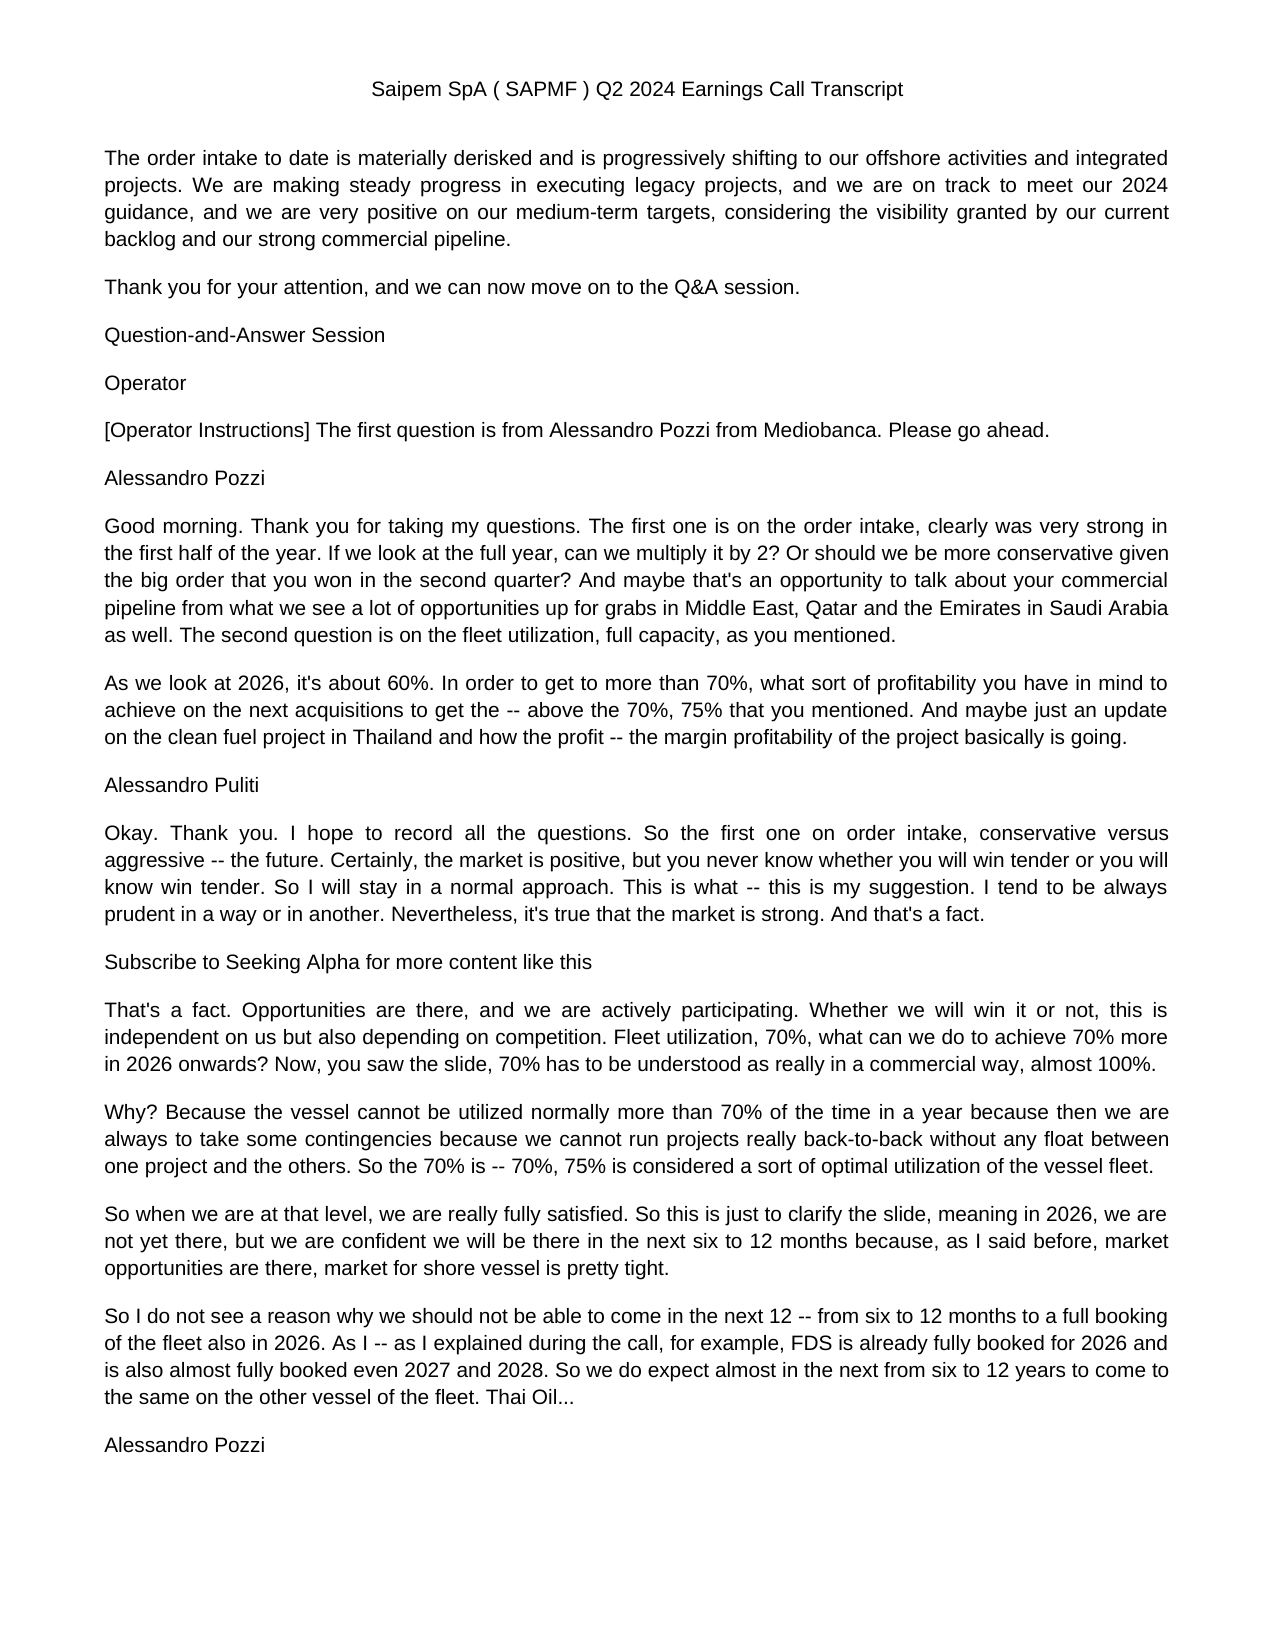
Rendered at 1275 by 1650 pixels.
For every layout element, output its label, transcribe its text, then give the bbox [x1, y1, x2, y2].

text Subscribe to Seeking Alpha for more content like this [104, 946, 1171, 973]
text So when we are at that level, we are really fully satisfied. So this is just to clarify the slide, meaning in 2026, we are not yet there, but we are confident we will be there in the next six to 12 months because, as I said before, market opportunities are there, market for shore vessel is pretty tight. [104, 1198, 1171, 1280]
text [Operator Instructions] The first question is from Alessandro Pozzi from Mediobanca. Please go ahead. [104, 415, 1171, 442]
text Thank you for your attention, and we can now move on to the Q&A session. [104, 271, 1171, 298]
text Alessandro Puliti [104, 769, 1171, 796]
text Question-and-Answer Session [104, 319, 1171, 346]
text So I do not see a reason why we should not be able to come in the next 12 -- from six to 12 months to a full booking of the fleet also in 2026. As I -- as I explained during the call, for example, FDS is already fully booked for 2026 and is also almost fully booked even 2027 and 2028. So we do expect almost in the next from six to 12 years to come to the same on the other vessel of the fleet. Thai Oil... [104, 1301, 1171, 1409]
text Alessandro Pozzi [104, 1430, 1171, 1457]
text Alessandro Pozzi [104, 463, 1171, 490]
text Operator [104, 367, 1171, 394]
text That's a fact. Opportunities are there, and we are actively participating. Whether we will win it or not, this is independent on us but also depending on competition. Fleet utilization, 70%, what can we do to achieve 70% more in 2026 onwards? Now, you saw the slide, 70% has to be understood as really in a commercial way, almost 100%. [104, 994, 1171, 1076]
text Okay. Thank you. I hope to record all the questions. So the first one on order intake, conservative versus aggressive -- the future. Certainly, the market is positive, but you never know whether you will win tender or you will know win tender. So I will stay in a normal approach. This is what -- this is my suggestion. I tend to be always prudent in a way or in another. Nevertheless, it's true that the market is strong. And that's a fact. [104, 817, 1171, 926]
text Why? Because the vessel cannot be utilized normally more than 70% of the time in a year because then we are always to take some contingencies because we cannot run projects really back-to-back without any float between one project and the others. So the 70% is -- 70%, 75% is considered a sort of optimal utilization of the vessel fleet. [104, 1096, 1171, 1178]
text Good morning. Thank you for taking my questions. The first one is on the order intake, clearly was very strong in the first half of the year. If we look at the full year, can we multiply it by 2? Or should we be more conservative given the big order that you won in the second quarter? And maybe that's an opportunity to talk about your commercial pipeline from what we see a lot of opportunities up for grabs in Middle East, Qatar and the Emirates in Saudi Arabia as well. The second question is on the fleet utilization, full capacity, as you mentioned. [104, 511, 1171, 646]
text The order intake to date is materially derisked and is progressively shifting to our offshore activities and integrated projects. We are making steady progress in executing legacy projects, and we are on track to meet our 2024 guidance, and we are very positive on our medium-term targets, considering the visibility granted by our current backlog and our strong commercial pipeline. [104, 142, 1171, 251]
text As we look at 2026, it's about 60%. In order to get to more than 70%, what sort of profitability you have in mind to achieve on the next acquisitions to get the -- above the 70%, 75% that you mentioned. And maybe just an update on the clean fuel project in Thailand and how the profit -- the margin profitability of the project basically is going. [104, 667, 1171, 748]
